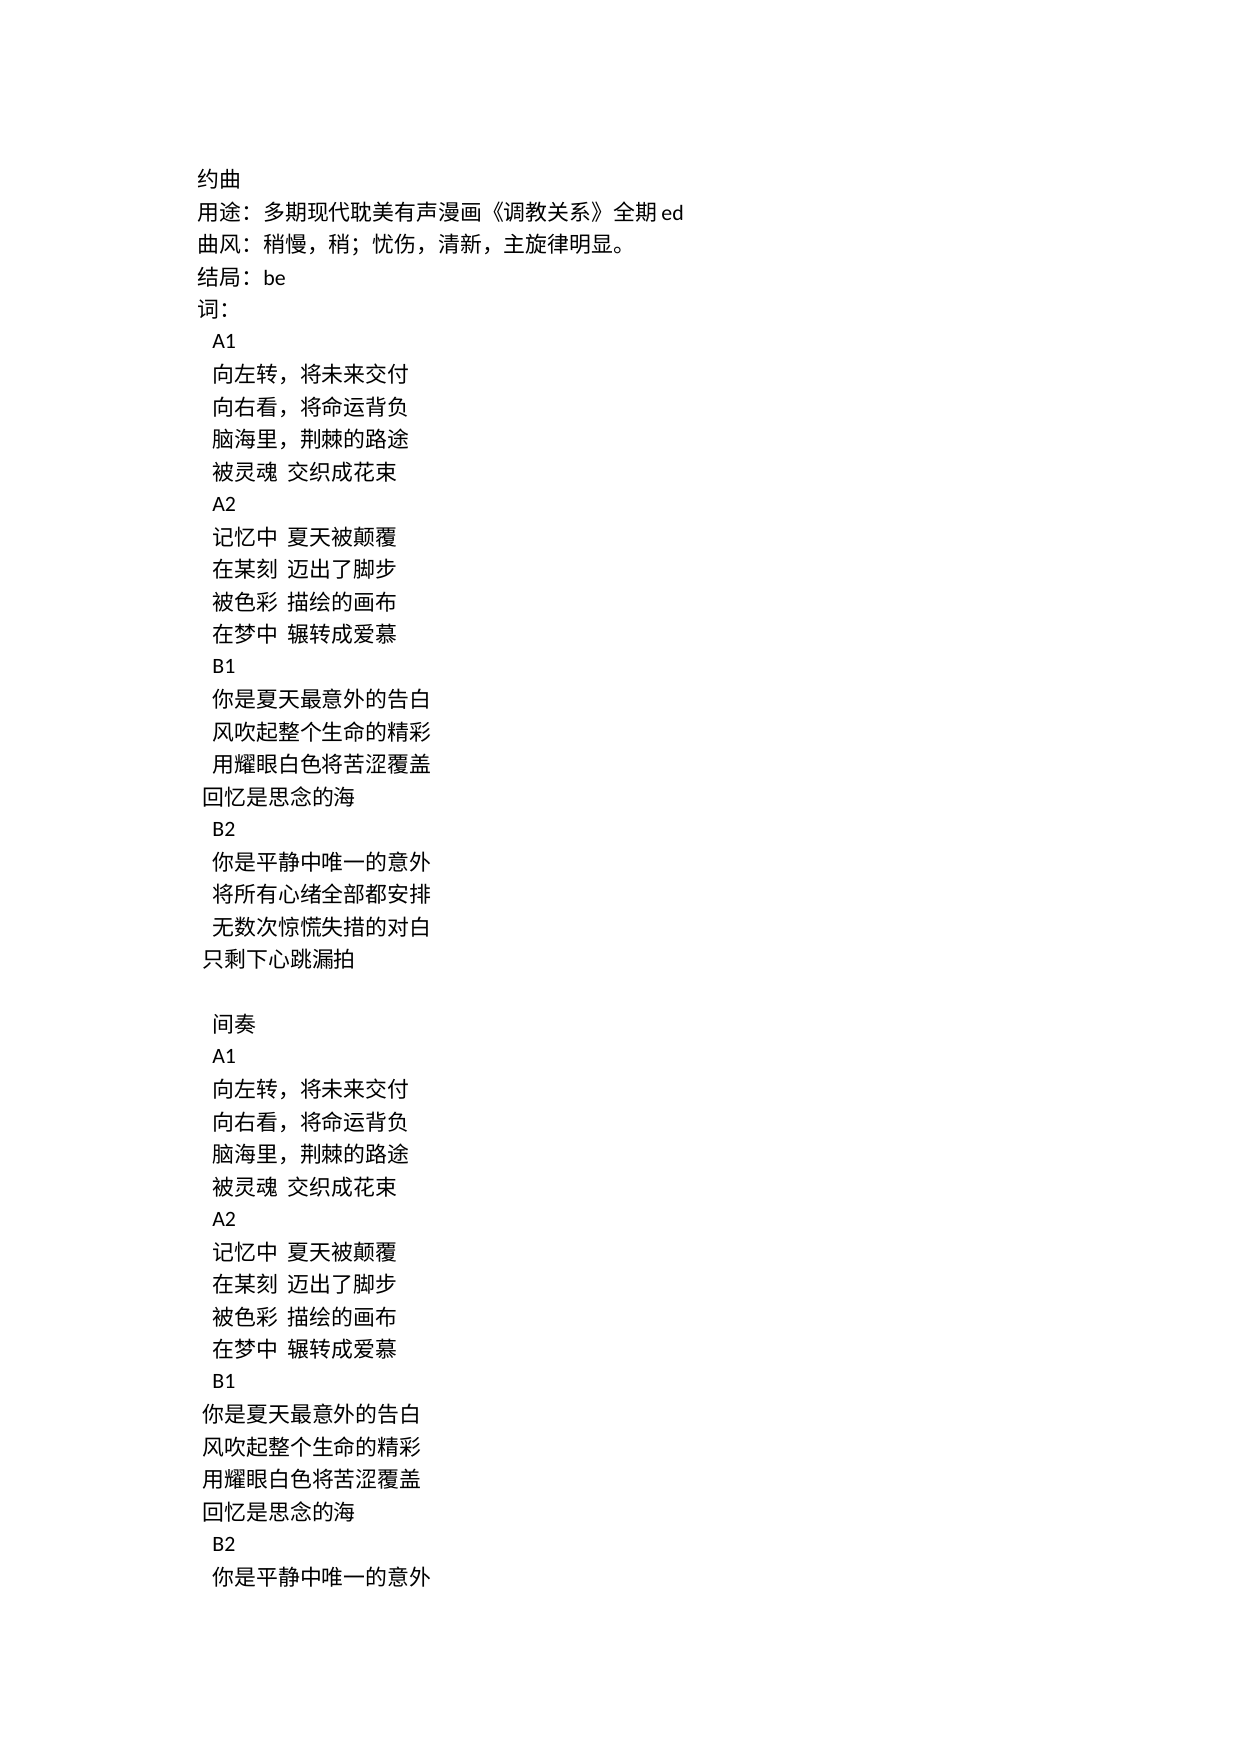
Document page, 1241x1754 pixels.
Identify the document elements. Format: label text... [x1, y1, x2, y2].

text 将所有心绪全部都安排 [187, 877, 1053, 909]
text 约曲 [187, 162, 1053, 194]
text B2 [187, 812, 1053, 844]
text 在梦中 辗转成爱慕 [187, 1332, 1053, 1364]
text B1 [187, 649, 1053, 682]
text A2 [187, 1202, 1053, 1234]
text 用耀眼白色将苦涩覆盖 [187, 747, 1053, 779]
text 在某刻 迈出了脚步 [187, 552, 1053, 584]
text 回忆是思念的海 [187, 1494, 1053, 1527]
text 曲风：稍慢，稍；忧伤，清新，主旋律明显。 [187, 227, 1053, 259]
text 你是平静中唯一的意外 [187, 1559, 1053, 1592]
text 间奏 [187, 1007, 1053, 1039]
text 脑海里，荆棘的路途 [187, 422, 1053, 454]
text 风吹起整个生命的精彩 [187, 714, 1053, 747]
text 被色彩 描绘的画布 [187, 584, 1053, 617]
text 用途：多期现代耽美有声漫画《调教关系》全期ed [187, 194, 1053, 227]
text 你是夏天最意外的告白 [187, 1397, 1053, 1429]
text 用耀眼白色将苦涩覆盖 [187, 1462, 1053, 1494]
text 回忆是思念的海 [187, 779, 1053, 812]
text 你是夏天最意外的告白 [187, 682, 1053, 714]
text B2 [187, 1527, 1053, 1559]
text 在梦中 辗转成爱慕 [187, 617, 1053, 649]
text 被灵魂 交织成花束 [187, 454, 1053, 487]
text 向右看，将命运背负 [187, 1104, 1053, 1137]
text 词： [187, 292, 1053, 324]
text 被色彩 描绘的画布 [187, 1299, 1053, 1332]
text A1 [187, 324, 1053, 357]
text 向右看，将命运背负 [187, 389, 1053, 422]
text B1 [187, 1364, 1053, 1397]
text 无数次惊慌失措的对白 [187, 909, 1053, 942]
text 在某刻 迈出了脚步 [187, 1267, 1053, 1299]
text A1 [187, 1039, 1053, 1072]
text 被灵魂 交织成花束 [187, 1169, 1053, 1202]
text 向左转，将未来交付 [187, 357, 1053, 389]
text 记忆中 夏天被颠覆 [187, 1234, 1053, 1267]
text 你是平静中唯一的意外 [187, 844, 1053, 877]
text 风吹起整个生命的精彩 [187, 1429, 1053, 1462]
text 只剩下心跳漏拍 [187, 942, 1053, 974]
text 结局：be [187, 259, 1053, 292]
text 脑海里，荆棘的路途 [187, 1137, 1053, 1169]
text 向左转，将未来交付 [187, 1072, 1053, 1104]
text 记忆中 夏天被颠覆 [187, 519, 1053, 552]
text A2 [187, 487, 1053, 519]
